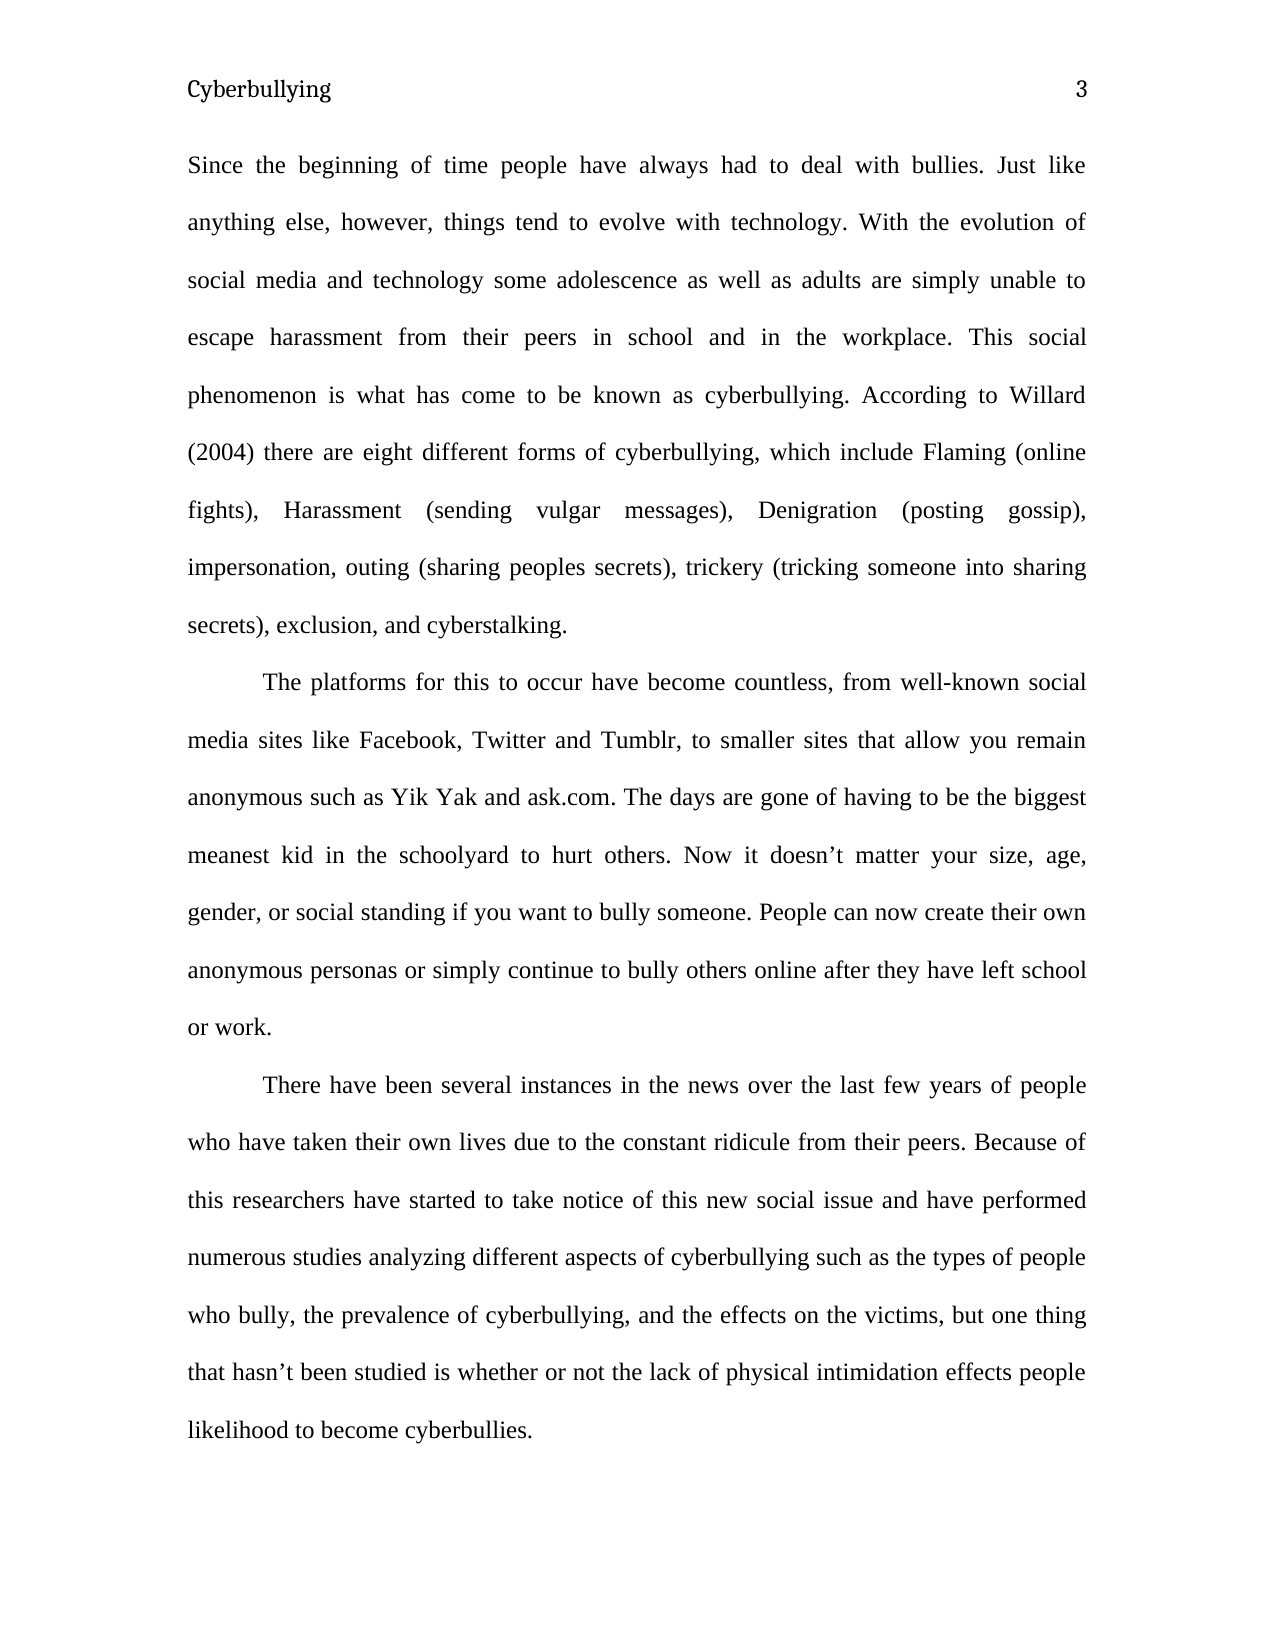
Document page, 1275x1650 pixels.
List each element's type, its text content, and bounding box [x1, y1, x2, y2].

text The platforms for this to occur have become countless, from well-known social media sites like Facebook, Twitter and Tumblr, to smaller sites that allow you remain anonymous such as Yik Yak and ask.com. The days are gone of having to be the biggest meanest kid in the schoolyard to hurt others. Now it doesn’t matter your size, age, gender, or social standing if you want to bully someone. People can now create their own anonymous personas or simply continue to bully others online after they have left school or work. [187, 667, 1087, 1041]
text Since the beginning of time people have always had to deal with bullies. Just like anything else, however, things tend to evolve with technology. With the evolution of social media and technology some adolescence as well as adults are simply unable to escape harassment from their peers in school and in the workplace. This social phenomenon is what has come to be known as cyberbullying. According to Willard (2004) there are eight different forms of cyberbullying, which include Flaming (online fights), Harassment (sending vulgar messages), Denigration (posting gossip), impersonation, outing (sharing peoples secrets), trickery (tricking someone into sharing secrets), exclusion, and cyberstalking. [187, 150, 1087, 639]
text There have been several instances in the news over the last few years of people who have taken their own lives due to the constant ridicule from their peers. Because of this researchers have started to take notice of this new social issue and have performed numerous studies analyzing different aspects of cyberbullying such as the types of people who bully, the prevalence of cyberbullying, and the effects on the victims, but one thing that hasn’t been studied is whether or not the lack of physical intimidation effects people likelihood to become cyberbullies. [187, 1070, 1087, 1444]
